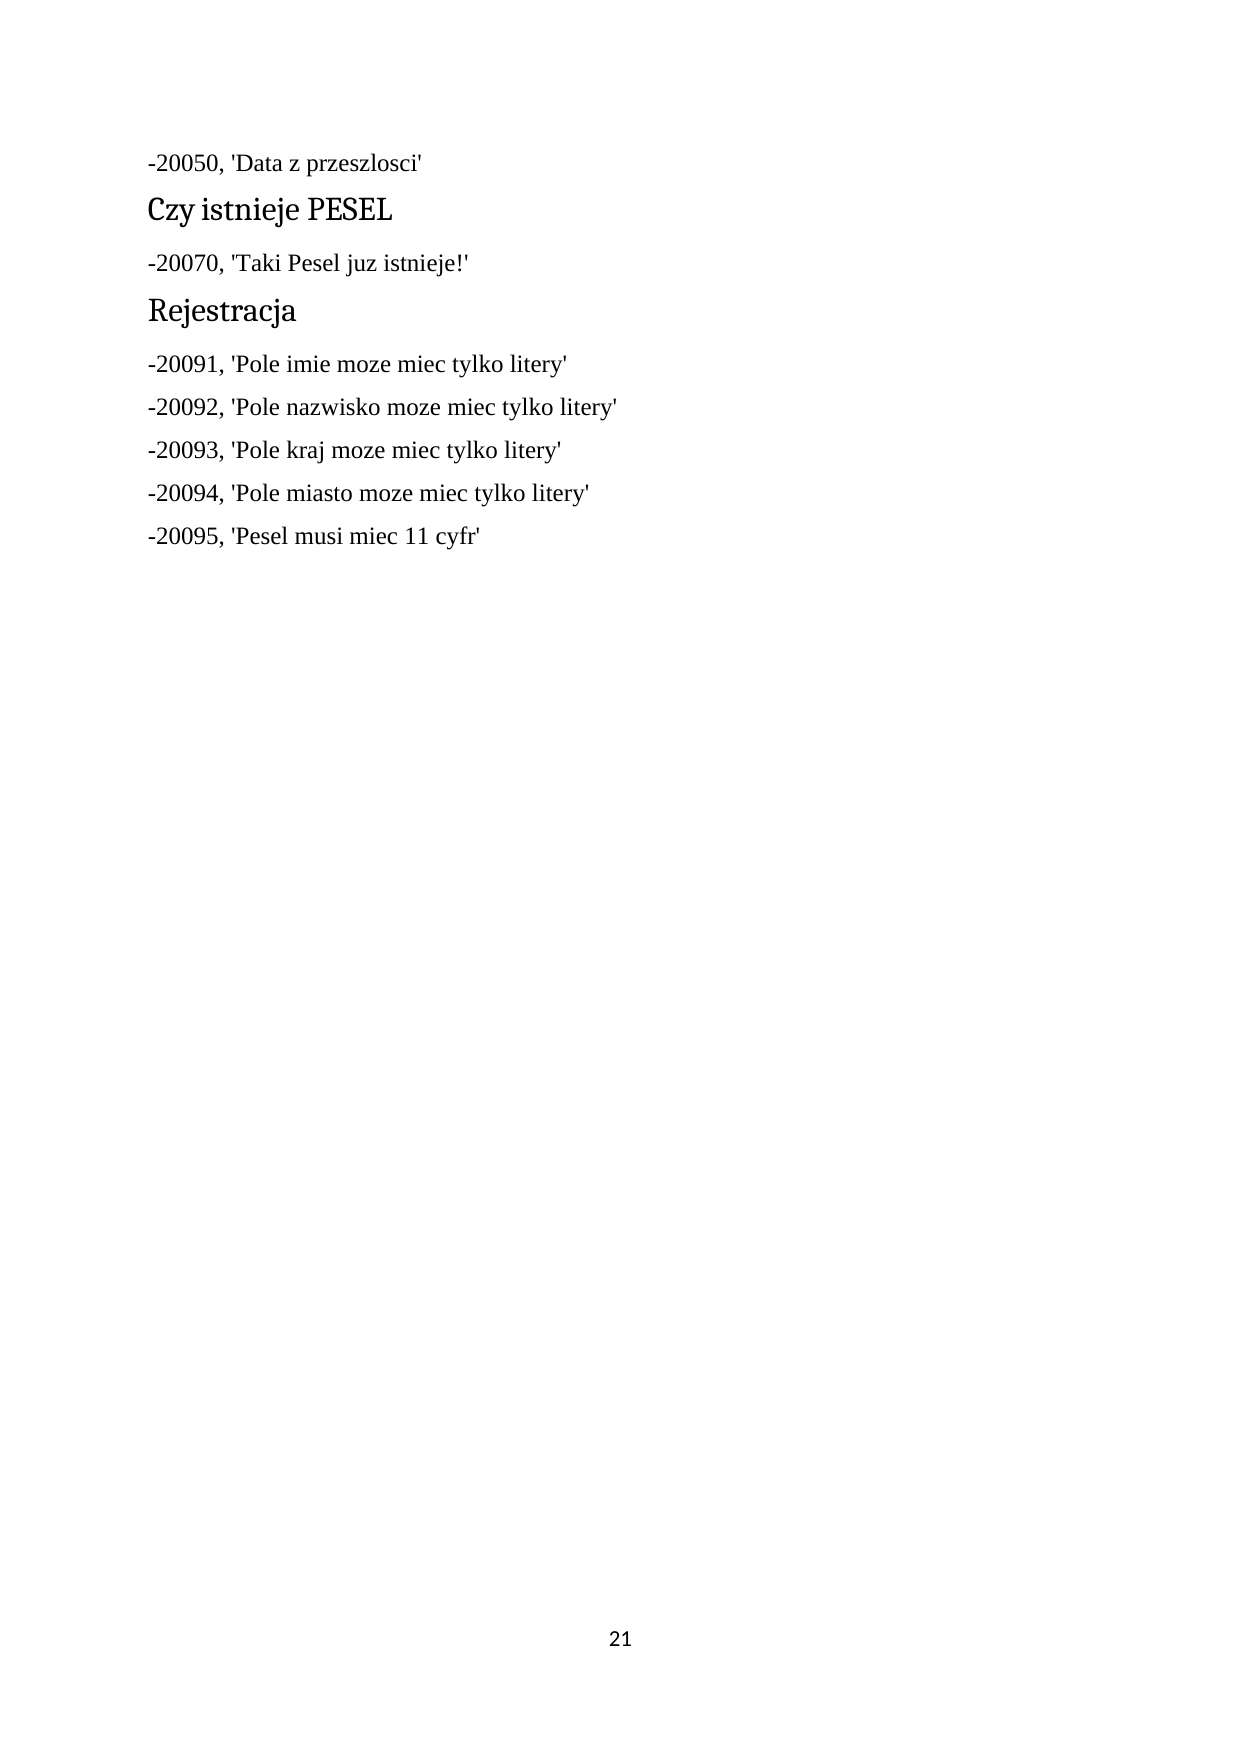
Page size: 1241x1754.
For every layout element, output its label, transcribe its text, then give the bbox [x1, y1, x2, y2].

text -20095, 'Pesel musi miec 11 cyfr' [148, 521, 1093, 550]
text -20070, 'Taki Pesel juz istnieje!' [148, 248, 1093, 277]
text -20094, 'Pole miasto moze miec tylko litery' [148, 478, 1093, 507]
text -20092, 'Pole nazwisko moze miec tylko litery' [148, 392, 1093, 421]
text Rejestracja [148, 291, 1093, 330]
text -20050, 'Data z przeszlosci' [148, 148, 1093, 176]
text Czy istnieje PESEL [148, 191, 1093, 229]
text -20093, 'Pole kraj moze miec tylko litery' [148, 435, 1093, 464]
text -20091, 'Pole imie moze miec tylko litery' [148, 349, 1093, 378]
